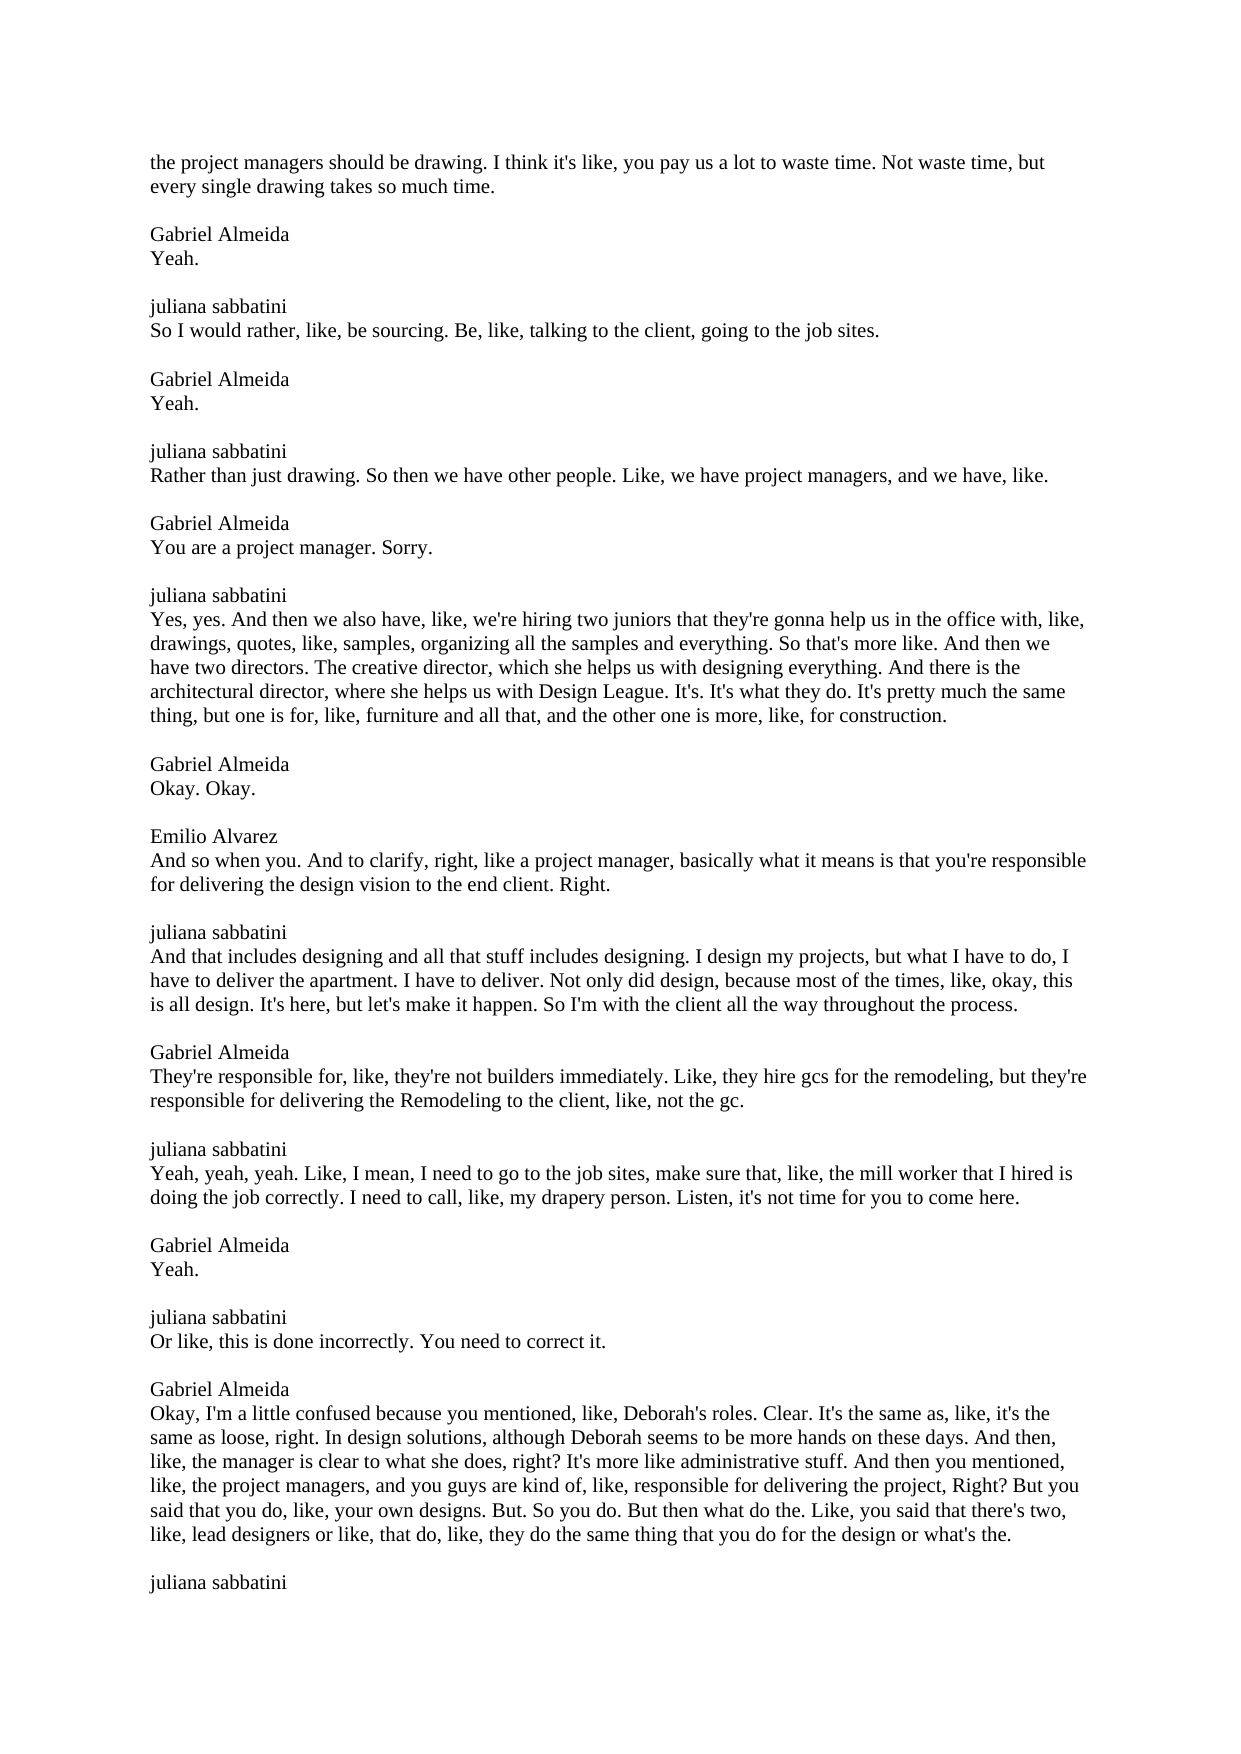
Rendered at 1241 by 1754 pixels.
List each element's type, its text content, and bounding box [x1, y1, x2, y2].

text Gabriel Almeida Okay. Okay. [150, 727, 1090, 800]
text juliana sabbatini Yes, yes. And then we also have, like, we're hiring two juniors that they're gonna help us in the office with, like, drawings, quotes, like, samples, organizing all the samples and everything. So that's more like. And then we have two directors. The creative director, which she helps us with designing everything. And there is the architectural director, where she helps us with Design League. It's. It's what they do. It's pretty much the same thing, but one is for, like, furniture and all that, and the other one is more, like, for construction. [150, 559, 1090, 727]
text Gabriel Almeida Okay, I'm a little confused because you mentioned, like, Deborah's roles. Clear. It's the same as, like, it's the same as loose, right. In design solutions, although Deborah seems to be more hands on these days. And then, like, the manager is clear to what she does, right? It's more like administrative stuff. And then you mentioned, like, the project managers, and you guys are kind of, like, responsible for delivering the project, Right? But you said that you do, like, your own designs. But. So you do. But then what do the. Like, you said that there's two, like, lead designers or like, that do, like, they do the same thing that you do for the design or what's the. [150, 1353, 1090, 1546]
text Gabriel Almeida Yeah. [150, 342, 1090, 415]
text juliana sabbatini And that includes designing and all that stuff includes designing. I design my projects, but what I have to do, I have to deliver the apartment. I have to deliver. Not only did design, because most of the times, like, okay, this is all design. It's here, but let's make it happen. So I'm with the client all the way throughout the process. [150, 896, 1090, 1016]
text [150, 1546, 1090, 1594]
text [150, 150, 1090, 198]
text juliana sabbatini Or like, this is done incorrectly. You need to correct it. [150, 1281, 1090, 1353]
text Emilio Alvarez And so when you. And to clarify, right, like a project manager, basically what it means is that you're responsible for delivering the design vision to the end client. Right. [150, 800, 1090, 896]
text Gabriel Almeida Yeah. [150, 198, 1090, 270]
text juliana sabbatini Yeah, yeah, yeah. Like, I mean, I need to go to the job sites, make sure that, like, the mill worker that I hired is doing the job correctly. I need to call, like, my drapery person. Listen, it's not time for you to come here. [150, 1112, 1090, 1209]
text Gabriel Almeida Yeah. [150, 1209, 1090, 1281]
text Gabriel Almeida You are a project manager. Sorry. [150, 487, 1090, 559]
text juliana sabbatini So I would rather, like, be sourcing. Be, like, talking to the client, going to the job sites. [150, 270, 1090, 342]
text Gabriel Almeida They're responsible for, like, they're not builders immediately. Like, they hire gcs for the remodeling, but they're responsible for delivering the Remodeling to the client, like, not the gc. [150, 1016, 1090, 1112]
text juliana sabbatini Rather than just drawing. So then we have other people. Like, we have project managers, and we have, like. [150, 415, 1090, 487]
